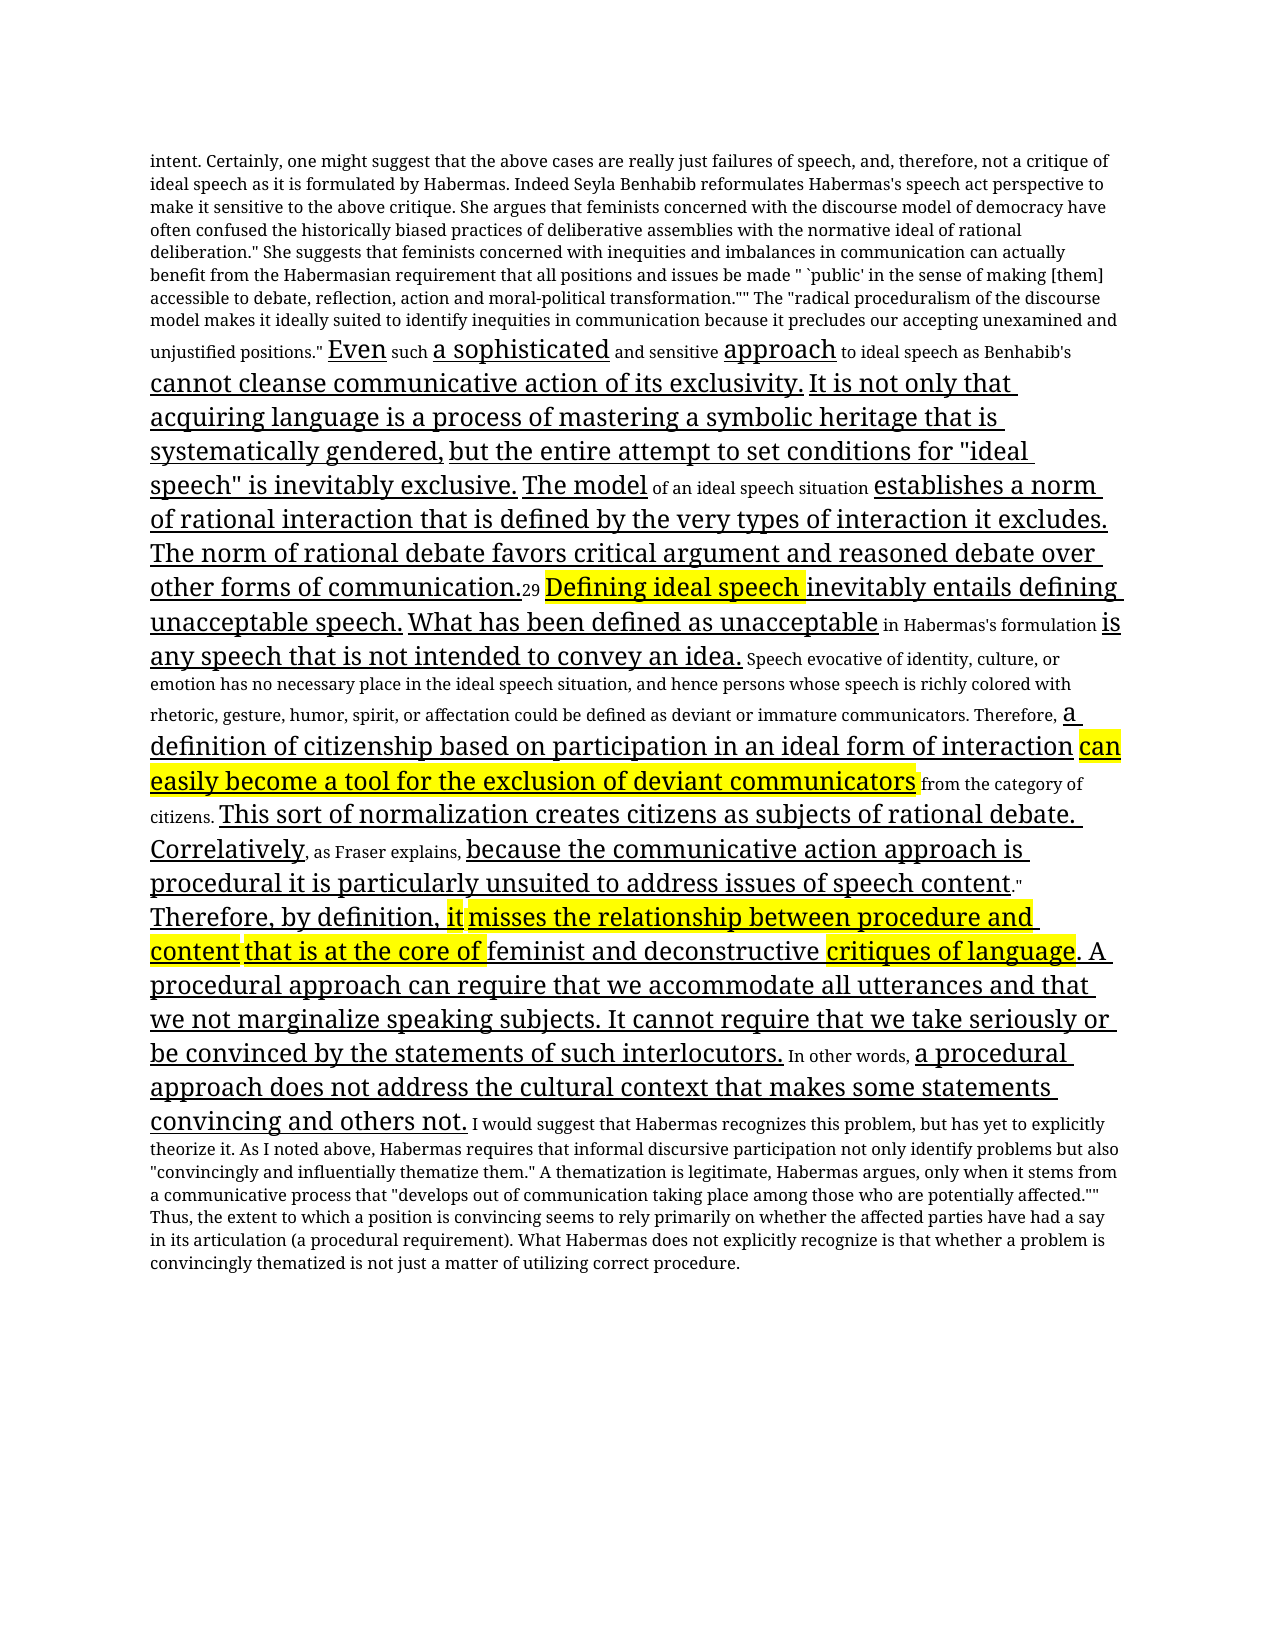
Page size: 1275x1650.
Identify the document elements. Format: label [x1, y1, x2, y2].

text [150, 150, 1125, 1274]
